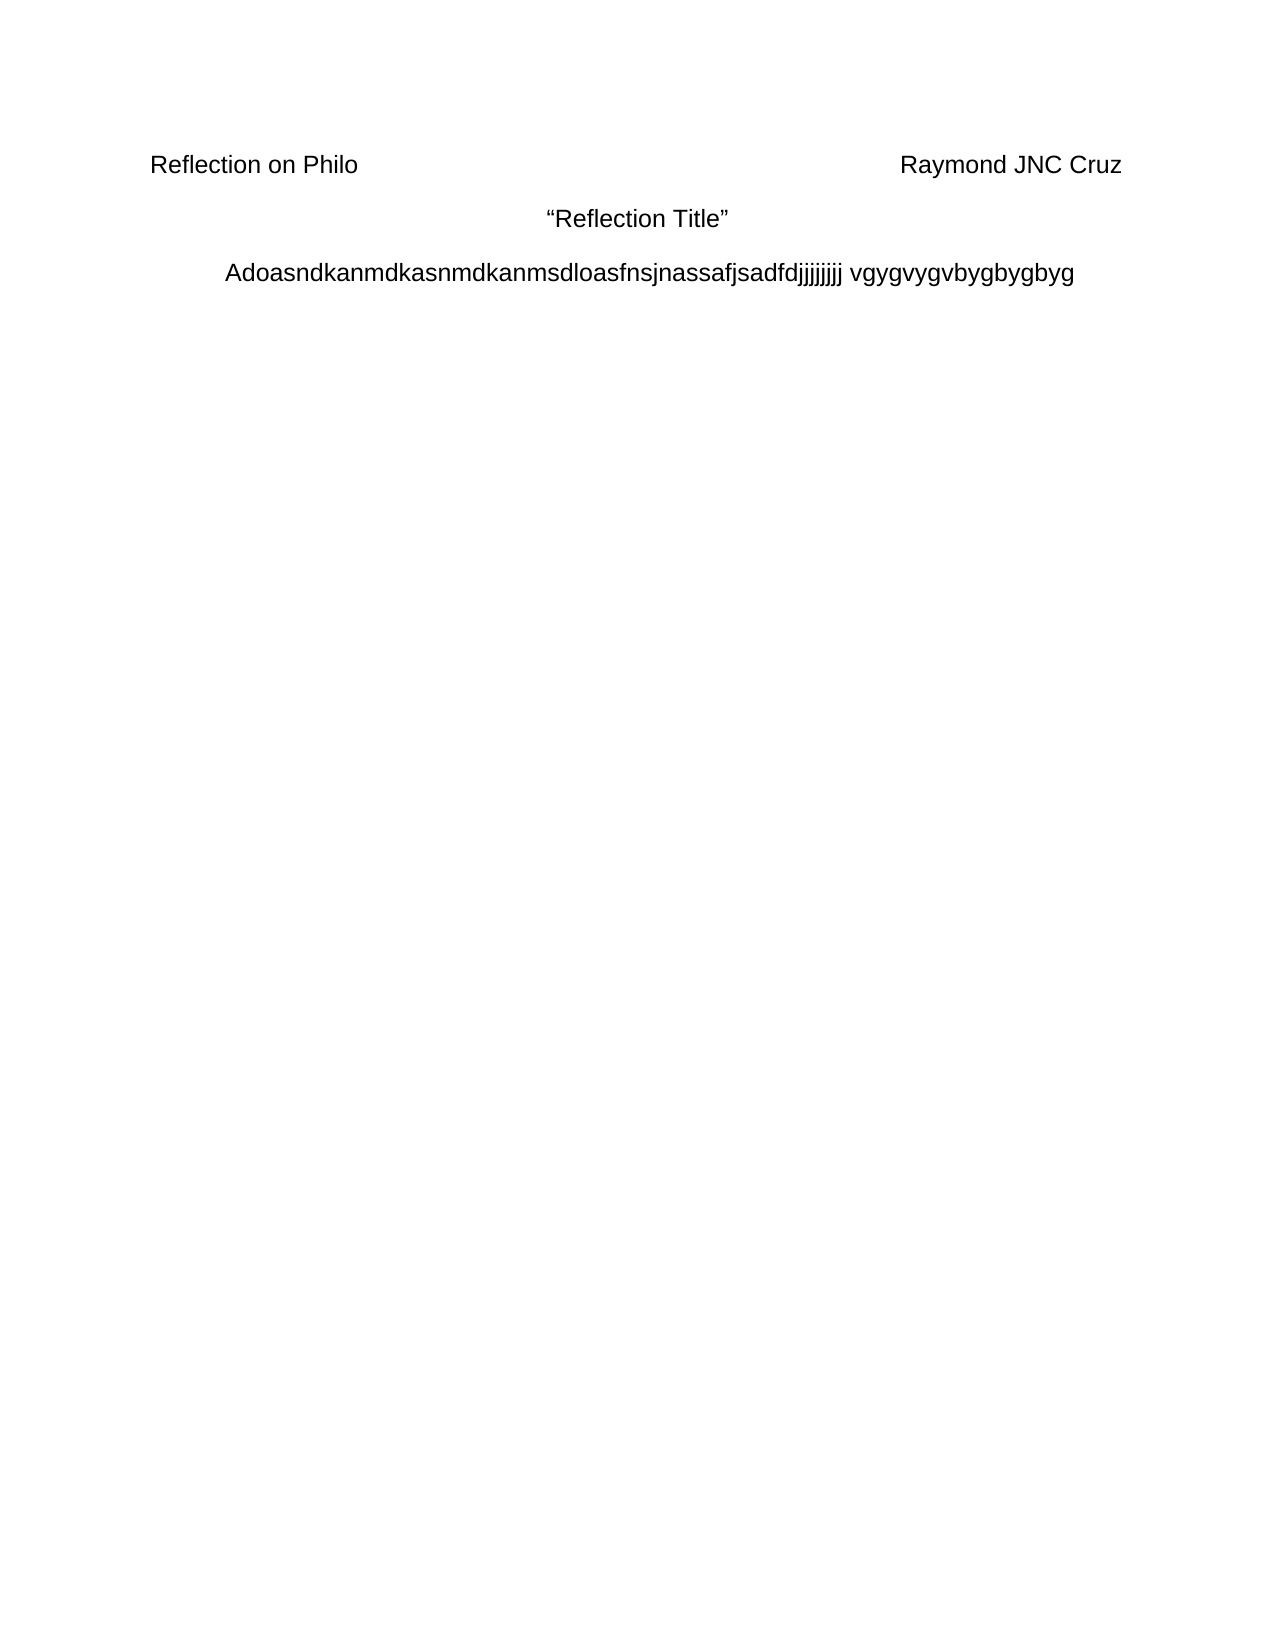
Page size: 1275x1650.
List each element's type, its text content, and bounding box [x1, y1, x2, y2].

text Adoasndkanmdkasnmdkanmsdloasfnsjnassafjsadfdjjjjjjjj vgygvygvbygbygbyg [150, 258, 1125, 286]
text Reflection on Philo Raymond JNC Cruz [150, 150, 1125, 179]
text “Reflection Title” [150, 204, 1125, 233]
